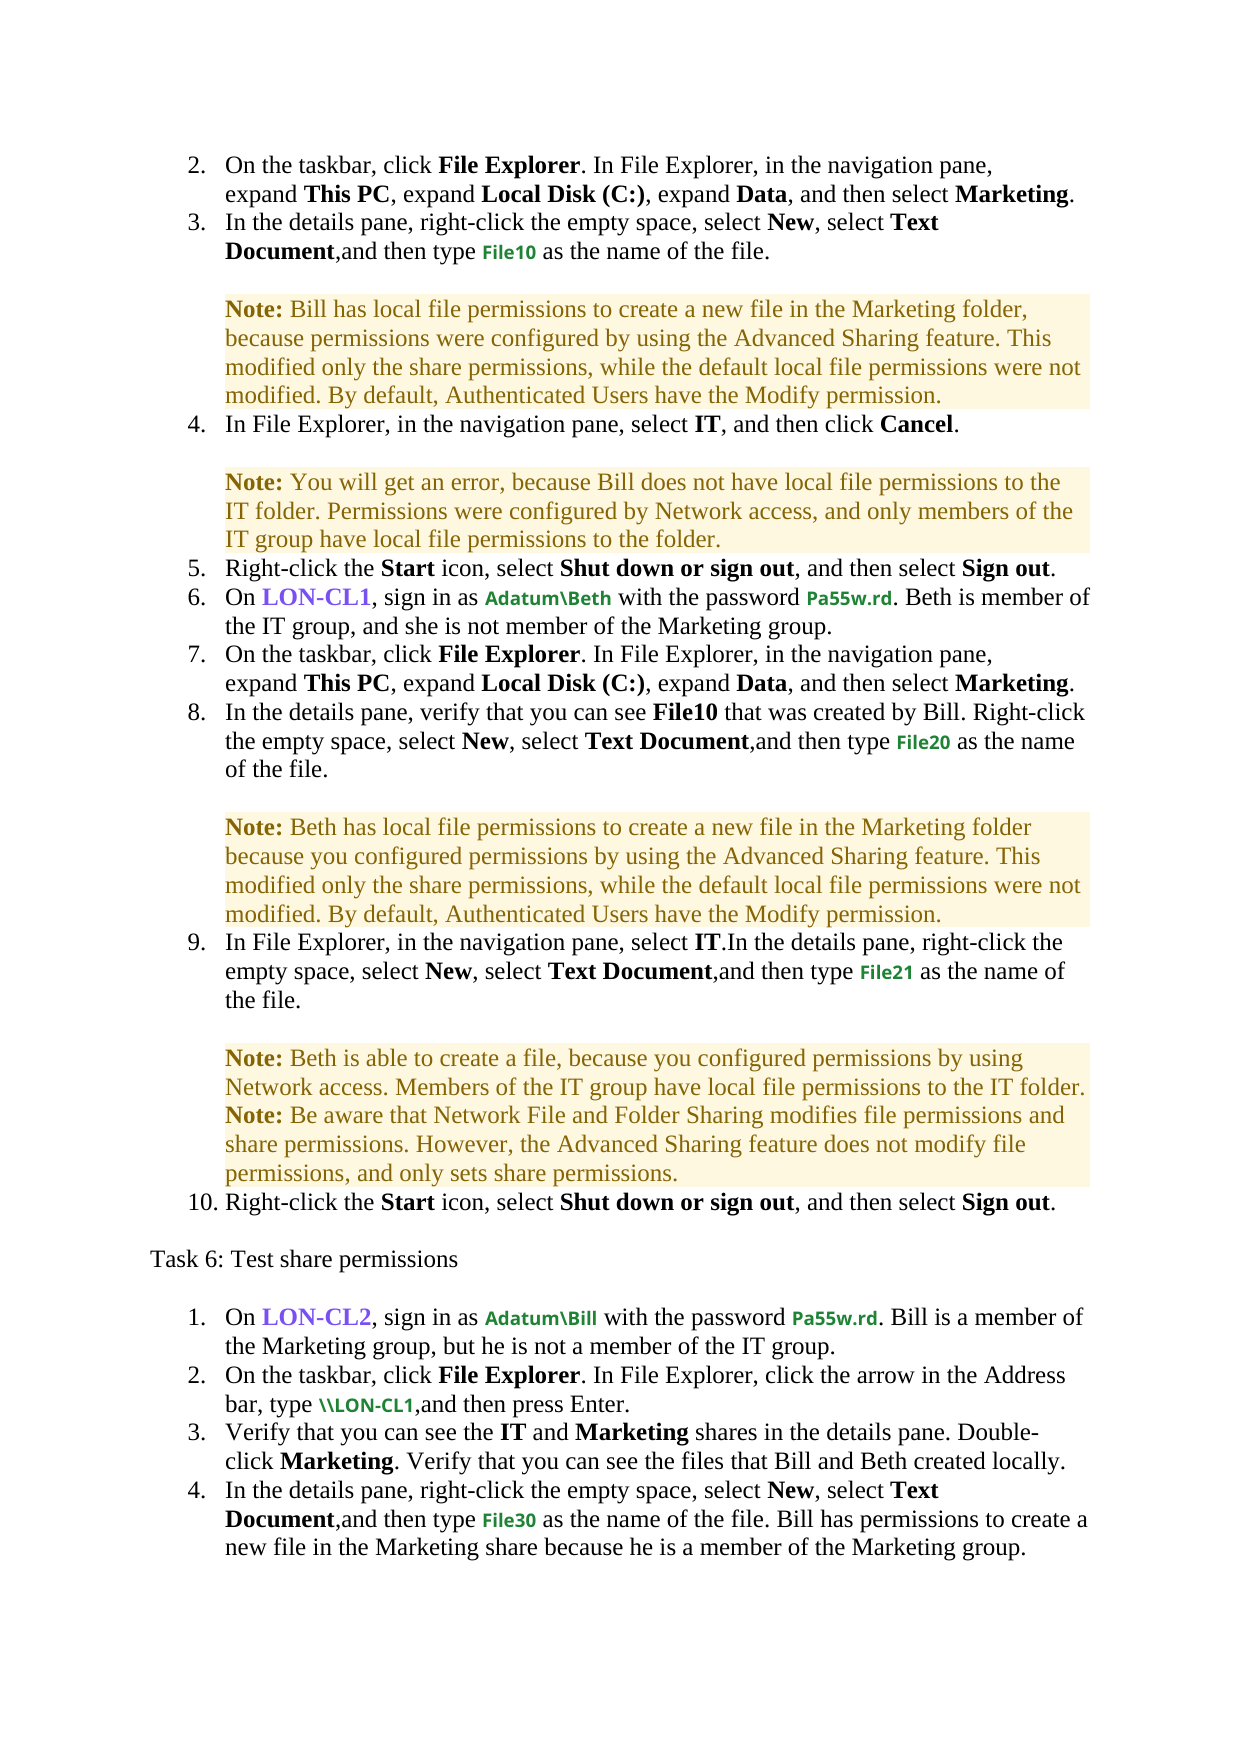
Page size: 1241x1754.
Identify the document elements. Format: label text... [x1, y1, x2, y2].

text Note: Beth is able to create a file, because you configured permissions by using Network access. Members of the IT group have local file permissions to the IT folder. [225, 1043, 1090, 1100]
list In the details pane, right-click the empty space, select New, select Text Document,and then type File30 as the name of the file. Bill has permissions to create a new file in the Marketing share because he is a member of the Marketing group. [187, 1475, 1090, 1561]
list On the taskbar, click File Explorer. In File Explorer, in the navigation pane, expand This PC, expand Local Disk (C:), expand Data, and then select Marketing. [187, 150, 1090, 207]
list Right-click the Start icon, select Shut down or sign out, and then select Sign out. [187, 553, 1090, 582]
list Right-click the Start icon, select Shut down or sign out, and then select Sign out. [187, 1187, 1090, 1215]
text Note: You will get an error, because Bill does not have local file permissions to the IT folder. Permissions were configured by Network access, and only members of the IT group have local file permissions to the folder. [225, 467, 1090, 553]
list On LON-CL1, sign in as Adatum\Beth with the password Pa55w.rd. Beth is member of the IT group, and she is not member of the Marketing group. [187, 582, 1090, 639]
list In the details pane, verify that you can see File10 that was created by Bill. Right-click the empty space, select New, select Text Document,and then type File20 as the name of the file. [187, 697, 1090, 783]
list In the details pane, right-click the empty space, select New, select Text Document,and then type File10 as the name of the file. [187, 207, 1090, 265]
text Note: Bill has local file permissions to create a new file in the Marketing folder, because permissions were configured by using the Advanced Sharing feature. This modified only the share permissions, while the default local file permissions were not modified. By default, Authenticated Users have the Modify permission. [225, 294, 1090, 409]
text Note: Be aware that Network File and Folder Sharing modifies file permissions and share permissions. However, the Advanced Sharing feature does not modify file permissions, and only sets share permissions. [225, 1100, 1090, 1187]
list Verify that you can see the IT and Marketing shares in the details pane. Double-click Marketing. Verify that you can see the files that Bill and Beth created locally. [187, 1417, 1090, 1475]
list On LON-CL2, sign in as Adatum\Bill with the password Pa55w.rd. Bill is a member of the Marketing group, but he is not a member of the IT group. [187, 1302, 1090, 1360]
text Task 6: Test share permissions [150, 1244, 1090, 1273]
list On the taskbar, click File Explorer. In File Explorer, click the arrow in the Address bar, type \\LON-CL1,and then press Enter. [187, 1360, 1090, 1417]
list In File Explorer, in the navigation pane, select IT.In the details pane, right-click the empty space, select New, select Text Document,and then type File21 as the name of the file. [187, 927, 1090, 1014]
list On the taskbar, click File Explorer. In File Explorer, in the navigation pane, expand This PC, expand Local Disk (C:), expand Data, and then select Marketing. [187, 639, 1090, 697]
list In File Explorer, in the navigation pane, select IT, and then click Cancel. [187, 409, 1090, 438]
text Note: Beth has local file permissions to create a new file in the Marketing folder because you configured permissions by using the Advanced Sharing feature. This modified only the share permissions, while the default local file permissions were not modified. By default, Authenticated Users have the Modify permission. [225, 812, 1090, 927]
